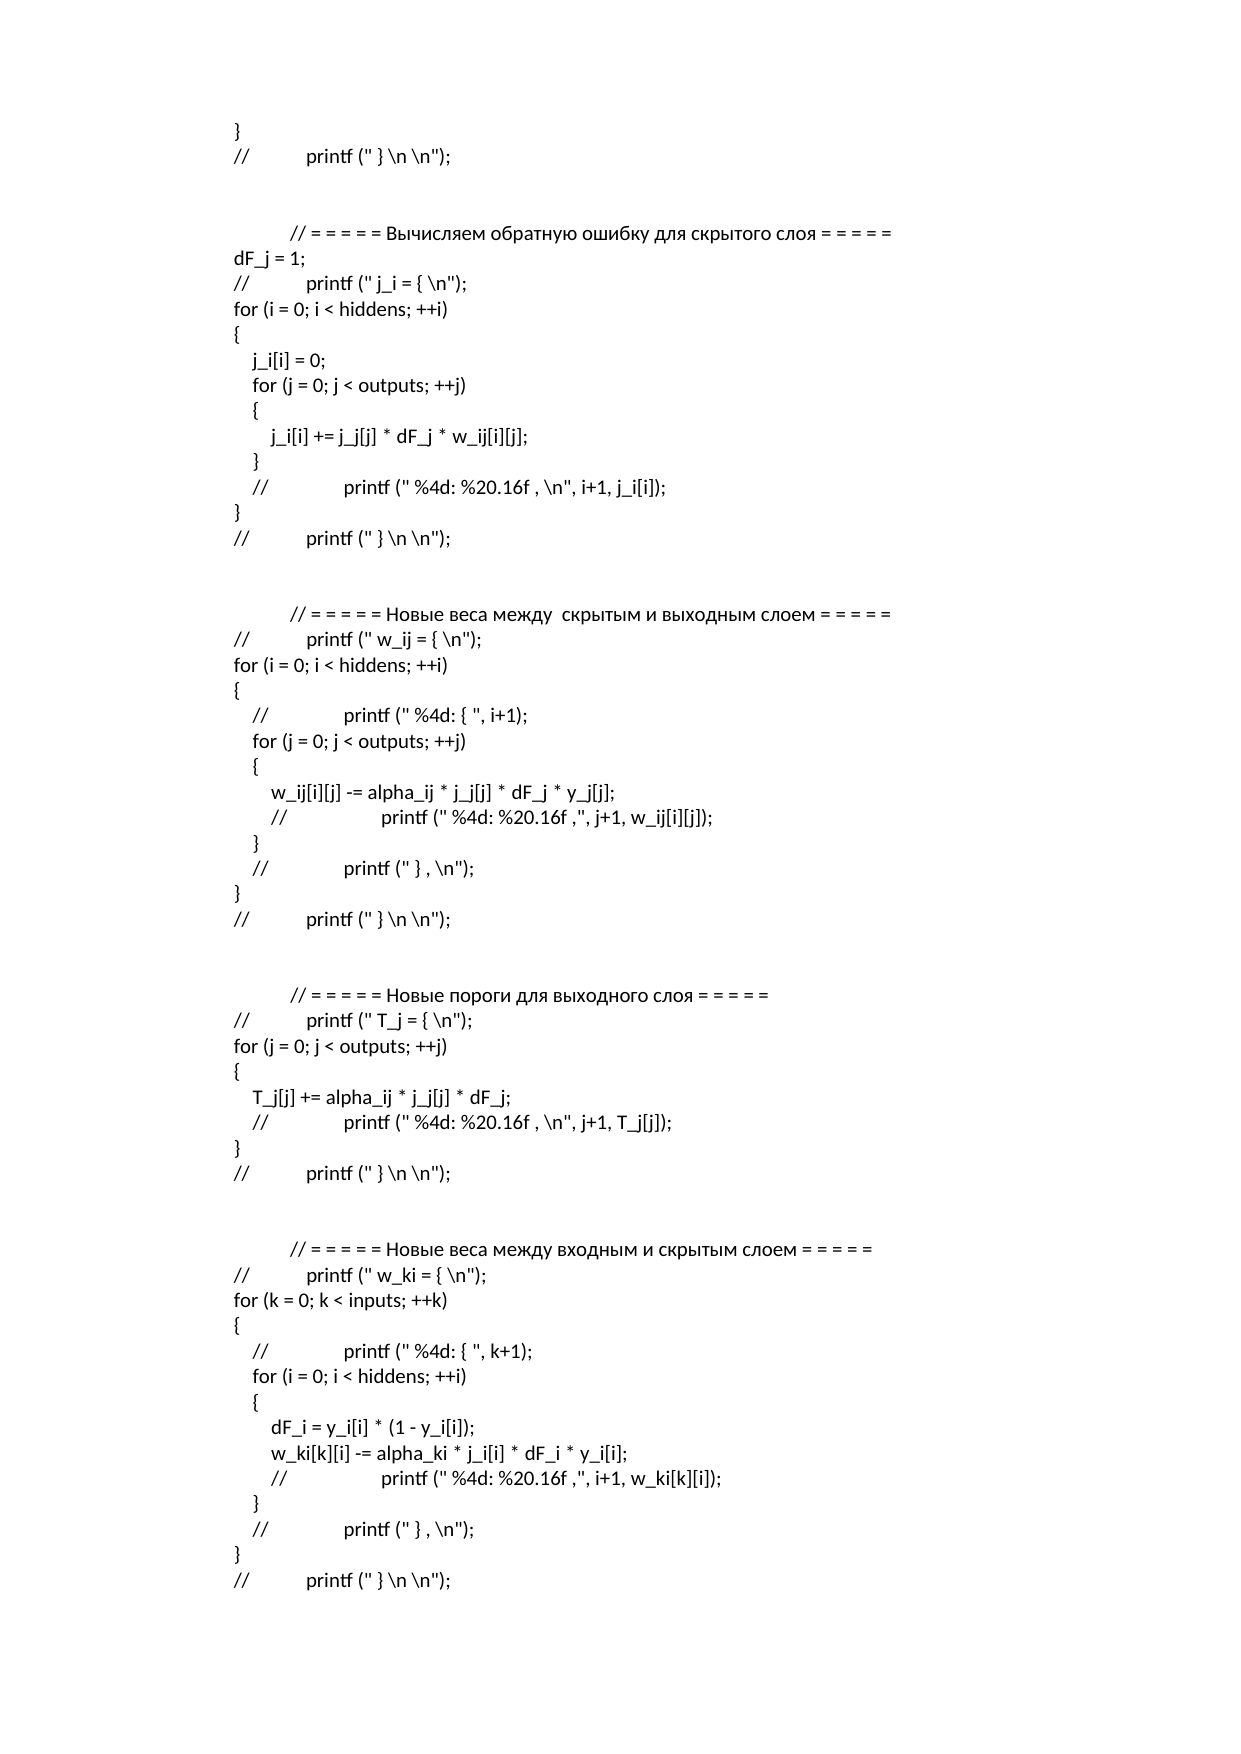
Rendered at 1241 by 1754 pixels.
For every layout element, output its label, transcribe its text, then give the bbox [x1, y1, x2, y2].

text } [177, 1135, 1152, 1160]
text } [177, 1491, 1152, 1516]
text // printf (" T_j = { \n"); [177, 1008, 1152, 1033]
text } [177, 499, 1152, 525]
text { [177, 1058, 1152, 1084]
text for (i = 0; i < hiddens; ++i) [177, 1363, 1152, 1389]
text // printf (" } \n \n"); [177, 1567, 1152, 1592]
text // printf (" } , \n"); [177, 855, 1152, 881]
text // printf (" } \n \n"); [177, 906, 1152, 931]
text { [177, 321, 1152, 347]
text for (i = 0; i < hiddens; ++i) [177, 296, 1152, 321]
text w_ki[k][i] -= alpha_ki * j_i[i] * dF_i * y_i[i]; [177, 1440, 1152, 1465]
text // printf (" } , \n"); [177, 1516, 1152, 1541]
text } [177, 830, 1152, 855]
text } [177, 118, 1152, 143]
text for (k = 0; k < inputs; ++k) [177, 1287, 1152, 1313]
text // printf (" } \n \n"); [177, 525, 1152, 550]
text dF_i = y_i[i] * (1 - y_i[i]); [177, 1414, 1152, 1440]
text { [177, 398, 1152, 423]
text { [177, 1313, 1152, 1338]
text // printf (" %4d: %20.16f , \n", j+1, T_j[j]); [177, 1109, 1152, 1135]
text j_i[i] = 0; [177, 347, 1152, 372]
text // printf (" w_ij = { \n"); [177, 626, 1152, 652]
text // printf (" %4d: %20.16f ,", j+1, w_ij[i][j]); [177, 804, 1152, 830]
text // printf (" } \n \n"); [177, 143, 1152, 169]
text { [177, 1389, 1152, 1414]
text for (j = 0; j < outputs; ++j) [177, 1033, 1152, 1058]
text // = = = = = Новые пороги для выходного слоя = = = = = [177, 982, 1152, 1008]
text for (i = 0; i < hiddens; ++i) [177, 652, 1152, 677]
text j_i[i] += j_j[j] * dF_j * w_ij[i][j]; [177, 423, 1152, 448]
text // = = = = = Новые веса между скрытым и выходным слоем = = = = = [177, 601, 1152, 626]
text } [177, 1541, 1152, 1567]
text // printf (" w_ki = { \n"); [177, 1262, 1152, 1287]
text // printf (" %4d: { ", i+1); [177, 703, 1152, 728]
text // printf (" %4d: { ", k+1); [177, 1338, 1152, 1363]
text // printf (" %4d: %20.16f , \n", i+1, j_i[i]); [177, 474, 1152, 499]
text for (j = 0; j < outputs; ++j) [177, 728, 1152, 753]
text dF_j = 1; [177, 245, 1152, 271]
text } [177, 881, 1152, 906]
text // printf (" } \n \n"); [177, 1160, 1152, 1186]
text } [177, 448, 1152, 474]
text // = = = = = Вычисляем обратную ошибку для скрытого слоя = = = = = [177, 220, 1152, 245]
text // = = = = = Новые веса между входным и скрытым слоем = = = = = [177, 1236, 1152, 1262]
text { [177, 753, 1152, 779]
text // printf (" %4d: %20.16f ,", i+1, w_ki[k][i]); [177, 1465, 1152, 1491]
text for (j = 0; j < outputs; ++j) [177, 372, 1152, 398]
text T_j[j] += alpha_ij * j_j[j] * dF_j; [177, 1084, 1152, 1109]
text // printf (" j_i = { \n"); [177, 271, 1152, 296]
text { [177, 677, 1152, 703]
text w_ij[i][j] -= alpha_ij * j_j[j] * dF_j * y_j[j]; [177, 779, 1152, 804]
